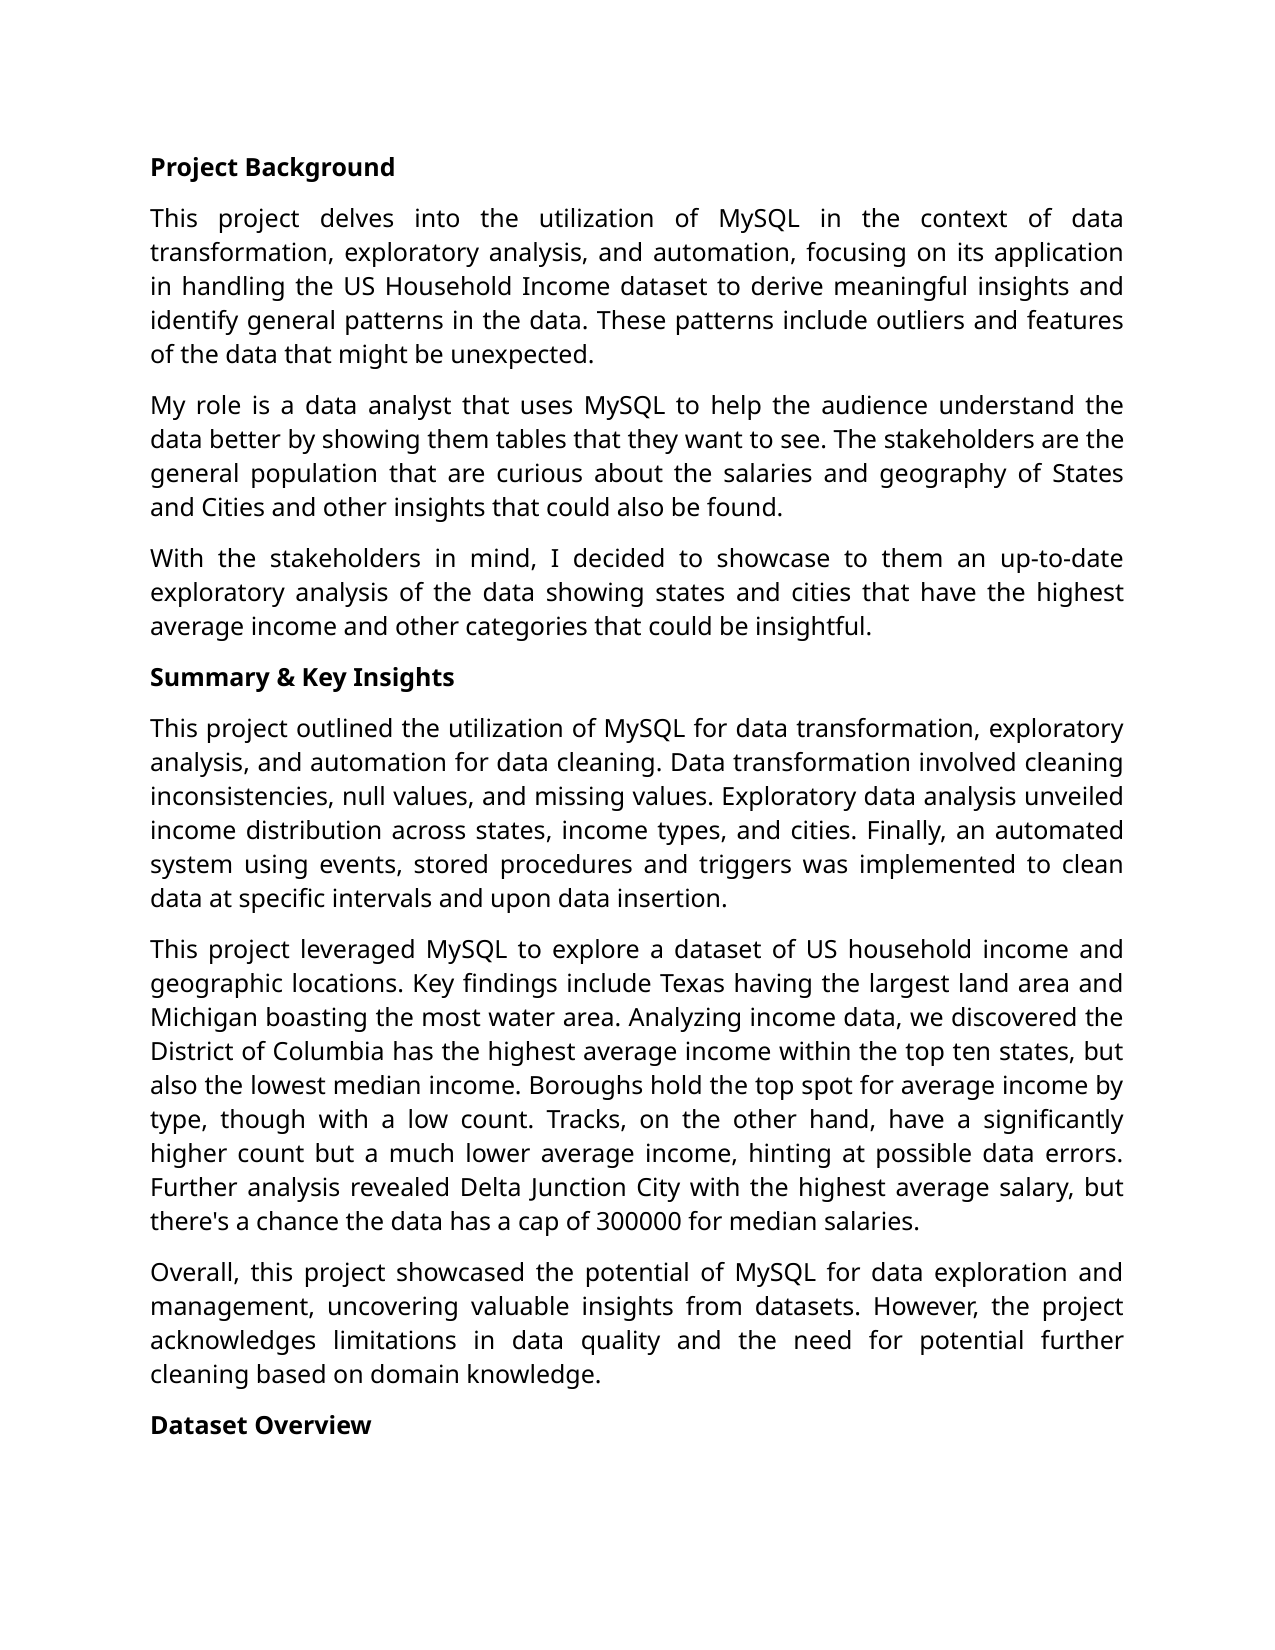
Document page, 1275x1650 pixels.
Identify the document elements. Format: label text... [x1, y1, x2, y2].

text Project Background [150, 150, 1125, 184]
text Overall, this project showcased the potential of MySQL for data exploration and management, uncovering valuable insights from datasets. However, the project acknowledges limitations in data quality and the need for potential further cleaning based on domain knowledge. [150, 1254, 1125, 1391]
text Summary & Key Insights [150, 659, 1125, 693]
text My role is a data analyst that uses MySQL to help the audience understand the data better by showing them tables that they want to see. The stakeholders are the general population that are curious about the salaries and geography of States and Cities and other insights that could also be found. [150, 388, 1125, 524]
text This project delves into the utilization of MySQL in the context of data transformation, exploratory analysis, and automation, focusing on its application in handling the US Household Income dataset to derive meaningful insights and identify general patterns in the data. These patterns include outliers and features of the data that might be unexpected. [150, 201, 1125, 371]
text Dataset Overview [150, 1407, 1125, 1441]
text With the stakeholders in mind, I decided to showcase to them an up-to-date exploratory analysis of the data showing states and cities that have the highest average income and other categories that could be insightful. [150, 541, 1125, 643]
text This project leveraged MySQL to explore a dataset of US household income and geographic locations. Key findings include Texas having the largest land area and Michigan boasting the most water area. Analyzing income data, we discovered the District of Columbia has the highest average income within the top ten states, but also the lowest median income. Boroughs hold the top spot for average income by type, though with a low count. Tracks, on the other hand, have a significantly higher count but a much lower average income, hinting at possible data errors. Further analysis revealed Delta Junction City with the highest average salary, but there's a chance the data has a cap of 300000 for median salaries. [150, 931, 1125, 1238]
text This project outlined the utilization of MySQL for data transformation, exploratory analysis, and automation for data cleaning. Data transformation involved cleaning inconsistencies, null values, and missing values. Exploratory data analysis unveiled income distribution across states, income types, and cities. Finally, an automated system using events, stored procedures and triggers was implemented to clean data at specific intervals and upon data insertion. [150, 710, 1125, 914]
